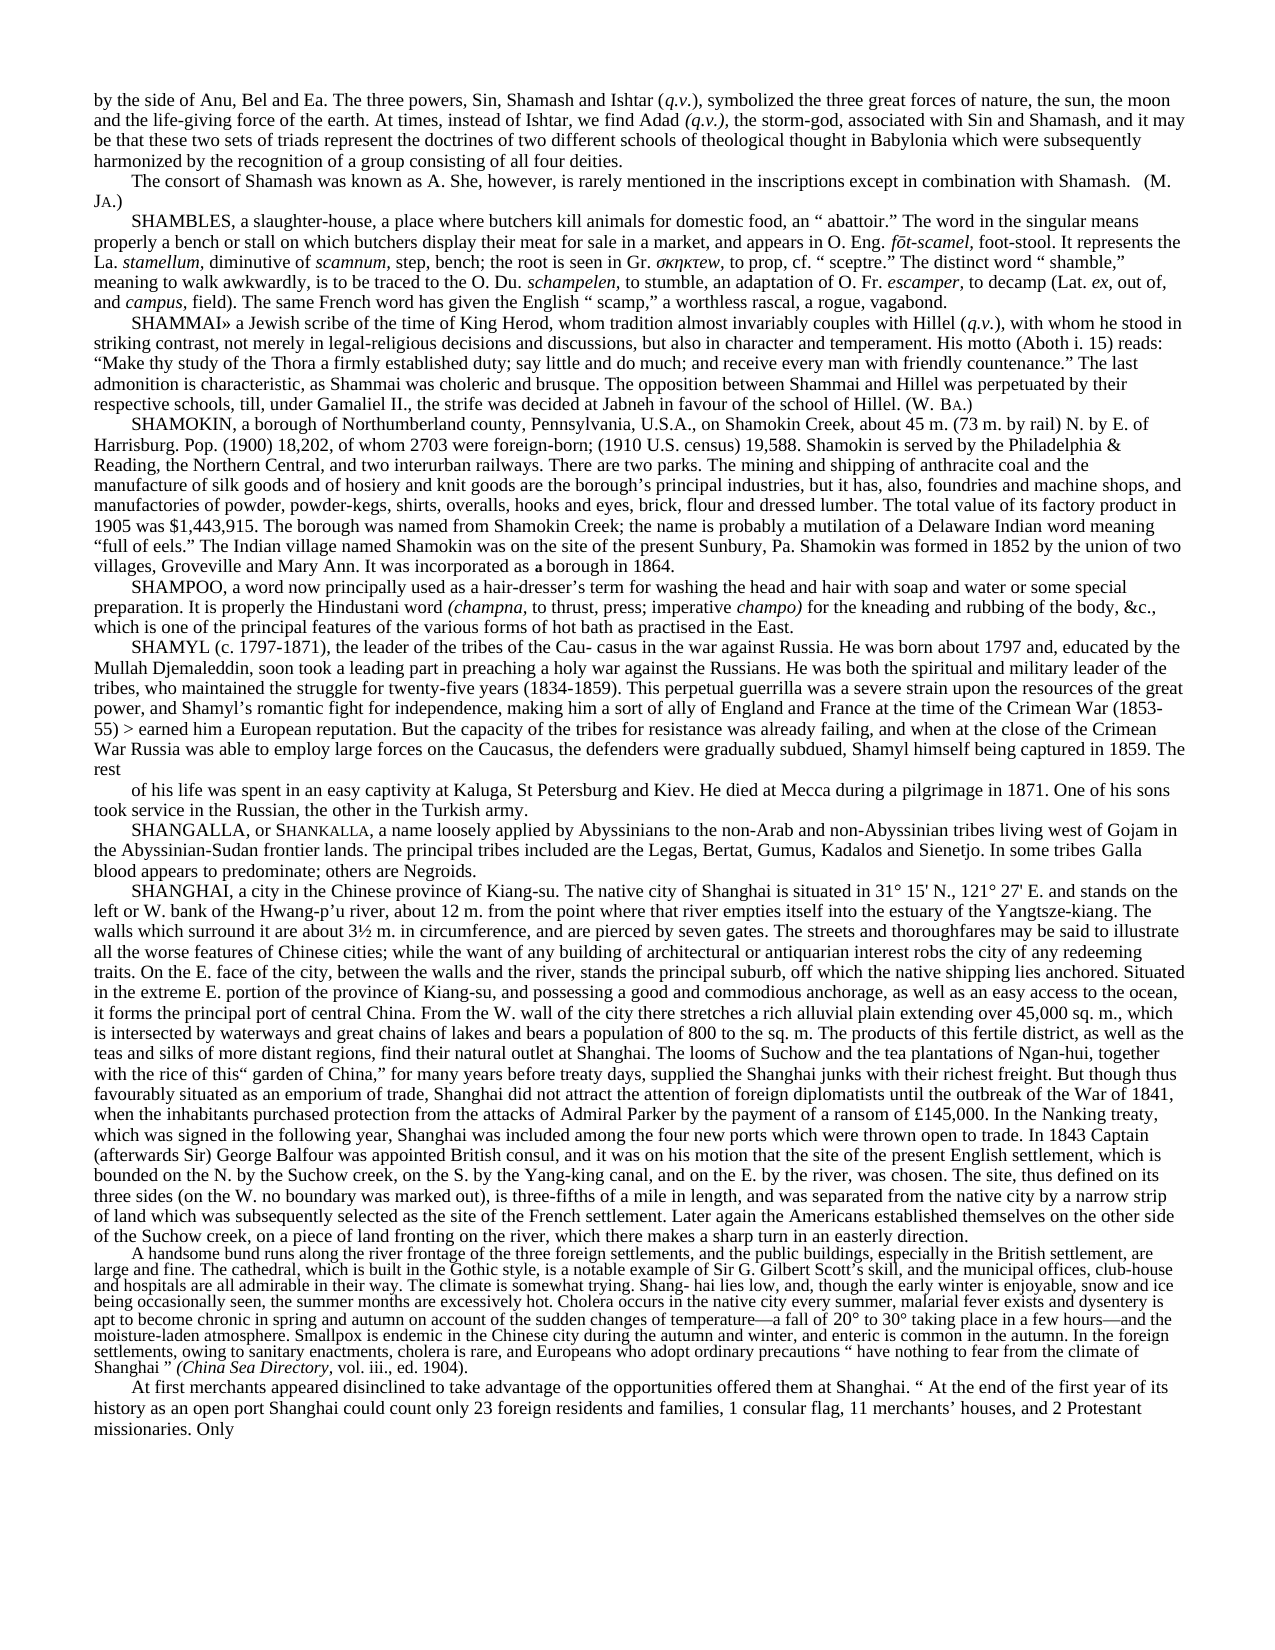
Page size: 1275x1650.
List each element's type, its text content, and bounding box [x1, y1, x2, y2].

text The consort of Shamash was known as A. She, however, is rarely mentioned in the inscriptions except in combination with Shamash. (M. Ja.) [93, 171, 1187, 212]
text SHAMOKIN, a borough of Northumberland county, Pennsylvania, U.S.A., on Shamokin Creek, about 45 m. (73 m. by rail) N. by E. of Harrisburg. Pop. (1900) 18,202, of whom 2703 were foreign-born; (1910 U.S. census) 19,588. Shamokin is served by the Philadelphia & Reading, the Northern Central, and two interurban railways. There are two parks. The mining and shipping of anthracite coal and the manufacture of silk goods and of hosiery and knit goods are the borough’s principal industries, but it has, also, foundries and machine shops, and manufactories of powder, powder-kegs, shirts, overalls, hooks and eyes, brick, flour and dressed lumber. The total value of its factory product in 1905 was $1,443,915. The borough was named from Shamokin Creek; the name is probably a mutilation of a Delaware Indian word meaning “full of eels.” The Indian village named Shamokin was on the site of the present Sunbury, Pa. Shamokin was formed in 1852 by the union of two villages, Groveville and Mary Ann. It was incorporated as a borough in 1864. [93, 414, 1187, 577]
text SHANGHAI, a city in the Chinese province of Kiang-su. The native city of Shanghai is situated in 31° 15' N., 121° 27' E. and stands on the left or W. bank of the Hwang-p’u river, about 12 m. from the point where that river empties itself into the estuary of the Yangtsze-kiang. The walls which surround it are about 3½ m. in circumference, and are pierced by seven gates. The streets and thoroughfares may be said to illustrate all the worse features of Chinese cities; while the want of any building of architectural or antiquarian interest robs the city of any redeeming traits. On the E. face of the city, between the walls and the river, stands the principal suburb, off which the native shipping lies anchored. Situated in the extreme E. portion of the province of Kiang-su, and possessing a good and commodious anchorage, as well as an easy access to the ocean, it forms the principal port of central China. From the W. wall of the city there stretches a rich alluvial plain extending over 45,000 sq. m., which is intersected by waterways and great chains of lakes and bears a population of 800 to the sq. m. The products of this fertile district, as well as the teas and silks of more distant regions, find their natural outlet at Shanghai. The looms of Suchow and the tea plantations of Ngan-hui, together with the rice of this“ garden of China,” for many years before treaty days, supplied the Shanghai junks with their richest freight. But though thus favourably situated as an emporium of trade, Shanghai did not attract the attention of foreign diplomatists until the outbreak of the War of 1841, when the inhabitants purchased protection from the attacks of Admiral Parker by the payment of a ransom of £145,000. In the Nanking treaty, which was signed in the following year, Shanghai was included among the four new ports which were thrown open to trade. In 1843 Captain (afterwards Sir) George Balfour was appointed British consul, and it was on his motion that the site of the present English settlement, which is bounded on the N. by the Suchow creek, on the S. by the Yang-king canal, and on the E. by the river, was chosen. The site, thus defined on its three sides (on the W. no boundary was marked out), is three-fifths of a mile in length, and was separated from the native city by a narrow strip of land which was subsequently selected as the site of the French settlement. Later again the Americans established themselves on the other side of the Suchow creek, on a piece of land fronting on the river, which there makes a sharp turn in an easterly direction. [93, 881, 1187, 1247]
text At first merchants appeared disinclined to take advantage of the opportunities offered them at Shanghai. “ At the end of the first year of its history as an open port Shanghai could count only 23 foreign residents and families, 1 consular flag, 11 merchants’ houses, and 2 Protestant missionaries. Only [93, 1378, 1187, 1439]
text by the side of Anu, Bel and Ea. The three powers, Sin, Shamash and Ishtar (q.v.), symbolized the three great forces of nature, the sun, the moon and the life-giving force of the earth. At times, instead of Ishtar, we find Adad (q.v.), the storm-god, associated with Sin and Shamash, and it may be that these two sets of triads represent the doctrines of two different schools of theological thought in Babylonia which were subsequently harmonized by the recognition of a group consisting of all four deities. [93, 90, 1187, 171]
text A handsome bund runs along the river frontage of the three foreign settlements, and the public buildings, especially in the British settlement, are large and fine. The cathedral, which is built in the Gothic style, is a notable example of Sir G. Gilbert Scott’s skill, and the municipal offices, club-house and hospitals are all admirable in their way. The climate is somewhat trying. Shang- hai lies low, and, though the early winter is enjoyable, snow and ice being occasionally seen, the summer months are excessively hot. Cholera occurs in the native city every summer, malarial fever exists and dysentery is apt to become chronic in spring and autumn on account of the sudden changes of temperature—a fall of 20° to 30° taking place in a few hours—and the moisture-laden atmosphere. Smallpox is endemic in the Chinese city during the autumn and winter, and enteric is common in the autumn. In the foreign settlements, owing to sanitary enactments, cholera is rare, and Europeans who adopt ordinary precautions “ have nothing to fear from the climate of Shanghai ” (China Sea Directory, vol. iii., ed. 1904). [93, 1247, 1187, 1378]
text SHAMBLES, a slaughter-house, a place where butchers kill animals for domestic food, an “ abattoir.” The word in the singular means properly a bench or stall on which butchers display their meat for sale in a market, and appears in O. Eng. fōt-scamel, foot-stool. It represents the La. stamellum, diminutive of scamnum, step, bench; the root is seen in Gr. σκηκτew, to prop, cf. “ sceptre.” The distinct word “ shamble,” meaning to walk awkwardly, is to be traced to the O. Du. schampelen, to stumble, an adaptation of O. Fr. escamper, to decamp (Lat. ex, out of, and campus, field). The same French word has given the English “ scamp,” a worthless rascal, a rogue, vagabond. [93, 212, 1187, 313]
text SHAMMAI» a Jewish scribe of the time of King Herod, whom tradition almost invariably couples with Hillel (q.v.), with whom he stood in striking contrast, not merely in legal-religious decisions and discussions, but also in character and temperament. His motto (Aboth i. 15) reads: “Make thy study of the Thora a firmly established duty; say little and do much; and receive every man with friendly countenance.” The last admonition is characteristic, as Shammai was choleric and brusque. The opposition between Shammai and Hillel was perpetuated by their respective schools, till, under Gamaliel II., the strife was decided at Jabneh in favour of the school of Hillel. (W. Ba.) [93, 313, 1187, 414]
text of his life was spent in an easy captivity at Kaluga, St Petersburg and Kiev. He died at Mecca during a pilgrimage in 1871. One of his sons took service in the Russian, the other in the Turkish army. [93, 780, 1187, 820]
text SHANGALLA, or Shankalla, a name loosely applied by Abyssinians to the non-Arab and non-Abyssinian tribes living west of Gojam in the Abyssinian-Sudan frontier lands. The principal tribes included are the Legas, Bertat, Gumus, Kadalos and Sienetjo. In some tribes Galla blood appears to predominate; others are Negroids. [93, 820, 1187, 881]
text SHAMYL (c. 1797-1871), the leader of the tribes of the Cau- casus in the war against Russia. He was born about 1797 and, educated by the Mullah Djemaleddin, soon took a leading part in preaching a holy war against the Russians. He was both the spiritual and military leader of the tribes, who maintained the struggle for twenty-five years (1834-1859). This perpetual guerrilla was a severe strain upon the resources of the great power, and Shamyl’s romantic fight for independence, making him a sort of ally of England and France at the time of the Crimean War (1853-55) > earned him a European reputation. But the capacity of the tribes for resistance was already failing, and when at the close of the Crimean War Russia was able to employ large forces on the Caucasus, the defenders were gradually subdued, Shamyl himself being captured in 1859. The rest [93, 638, 1187, 780]
text SHAMPOO, a word now principally used as a hair-dresser’s term for washing the head and hair with soap and water or some special preparation. It is properly the Hindustani word (champna, to thrust, press; imperative champo) for the kneading and rubbing of the body, &c., which is one of the principal features of the various forms of hot bath as practised in the East. [93, 577, 1187, 638]
